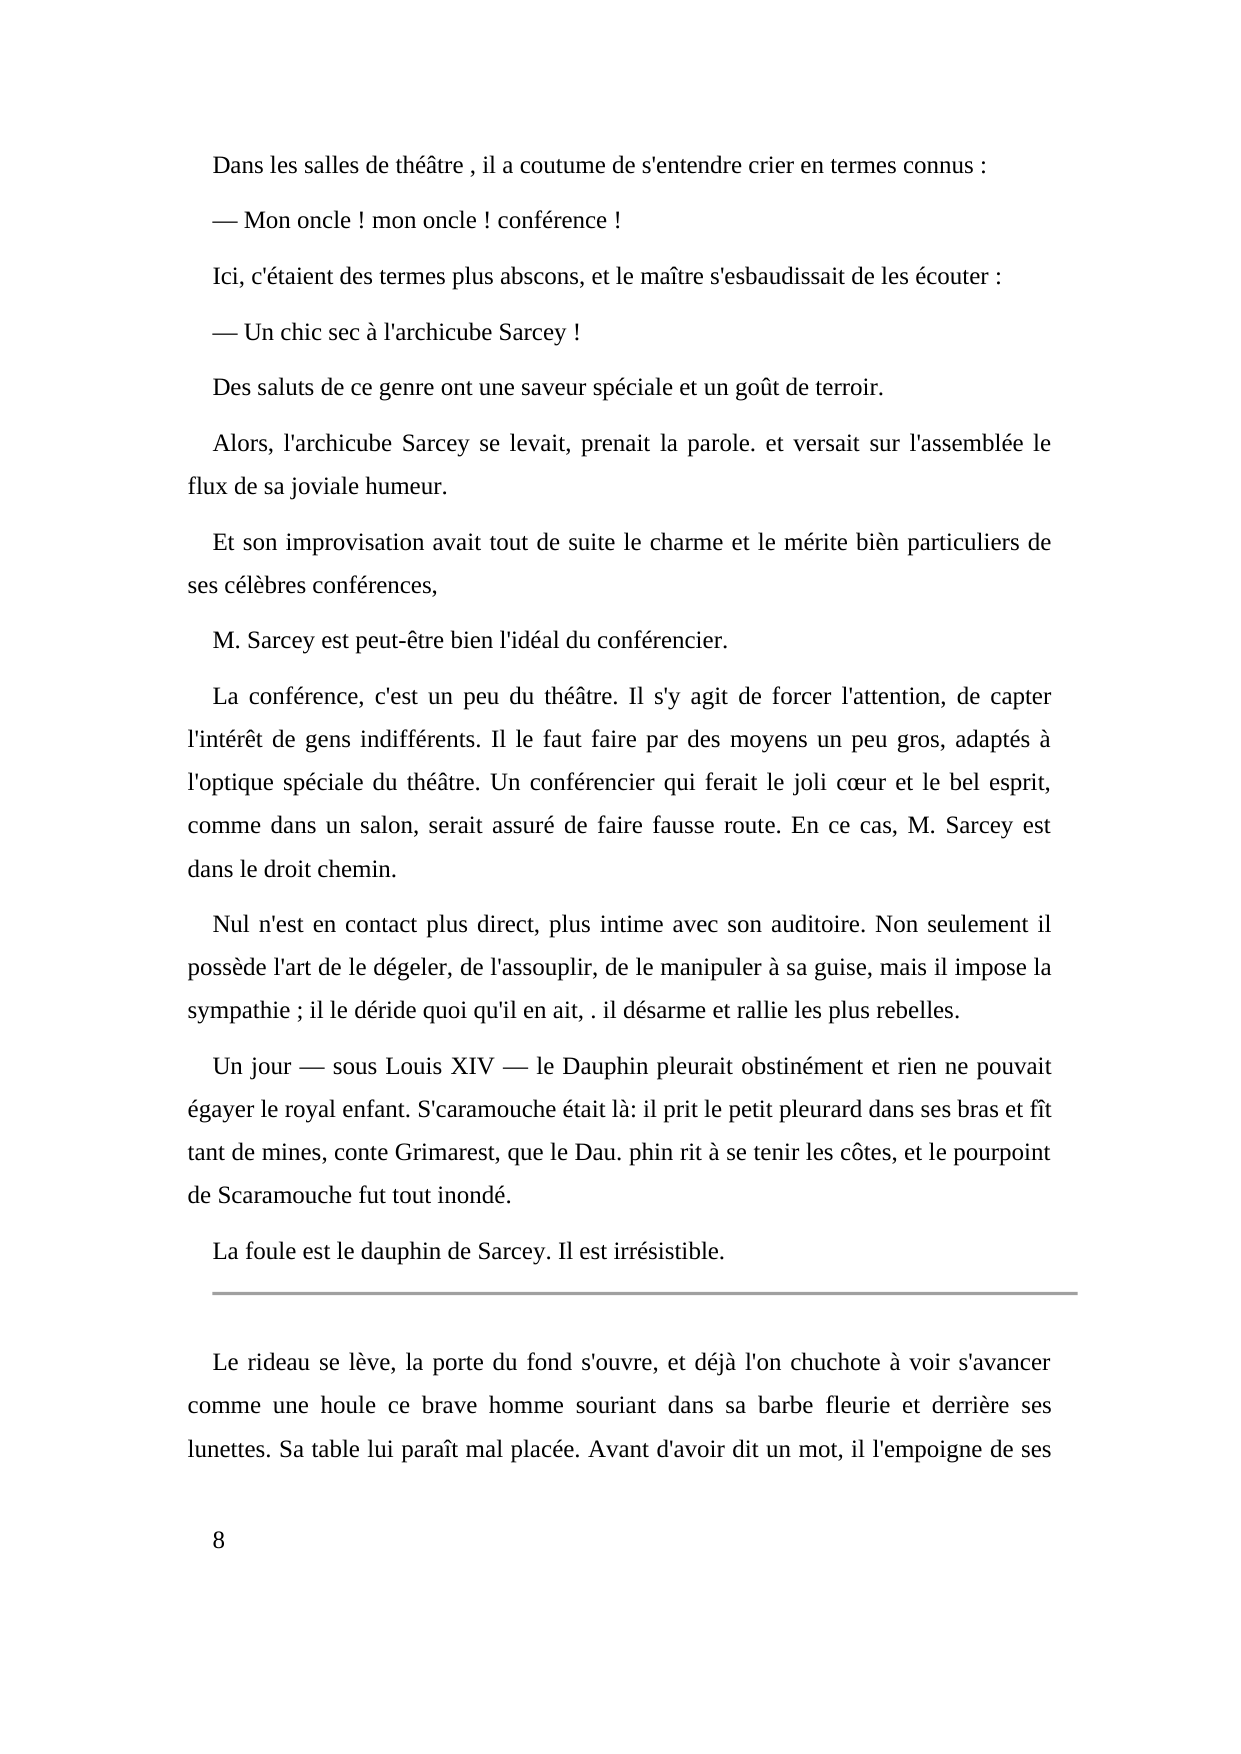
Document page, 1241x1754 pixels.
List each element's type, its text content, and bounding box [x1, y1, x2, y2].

text M. Sarcey est peut-être bien l'idéal du conférencier. [187, 626, 1053, 654]
text Alors, l'archicube Sarcey se levait, prenait la parole. et versait sur l'assemblée le flux de sa joviale humeur. [187, 428, 1053, 500]
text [187, 1347, 1053, 1462]
text Et son improvisation avait tout de suite le charme et le mérite bièn particuliers de ses célèbres conférences, [187, 527, 1053, 599]
text La conférence, c'est un peu du théâtre. Il s'y agit de forcer l'attention, de capter l'intérêt de gens indifférents. Il le faut faire par des moyens un peu gros, adaptés à l'optique spéciale du théâtre. Un conférencier qui ferait le joli cœur et le bel esprit, comme dans un salon, serait assuré de faire fausse route. En ce cas, M. Sarcey est dans le droit chemin. [187, 681, 1053, 882]
text Ici, c'étaient des termes plus abscons, et le maître s'esbaudissait de les écouter : [187, 261, 1053, 290]
text — Mon oncle ! mon oncle ! conférence ! [187, 206, 1053, 234]
text Un jour — sous Louis XIV — le Dauphin pleurait obstinément et rien ne pouvait égayer le royal enfant. S'caramouche était là: il prit le petit pleurard dans ses bras et fît tant de mines, conte Grimarest, que le Dau. phin rit à se tenir les côtes, et le pourpoint de Scaramouche fut tout inondé. [187, 1051, 1053, 1209]
text Dans les salles de théâtre , il a coutume de s'entendre crier en termes connus : [187, 150, 1053, 179]
text Des saluts de ce genre ont une saveur spéciale et un goût de terroir. [187, 372, 1053, 401]
text — Un chic sec à l'archicube Sarcey ! [187, 317, 1053, 346]
text Nul n'est en contact plus direct, plus intime avec son auditoire. Non seulement il possède l'art de le dégeler, de l'assouplir, de le manipuler à sa guise, mais il impose la sympathie ; il le déride quoi qu'il en ait, . il désarme et rallie les plus rebelles. [187, 909, 1053, 1024]
text La foule est le dauphin de Sarcey. Il est irrésistible. [187, 1236, 1053, 1265]
